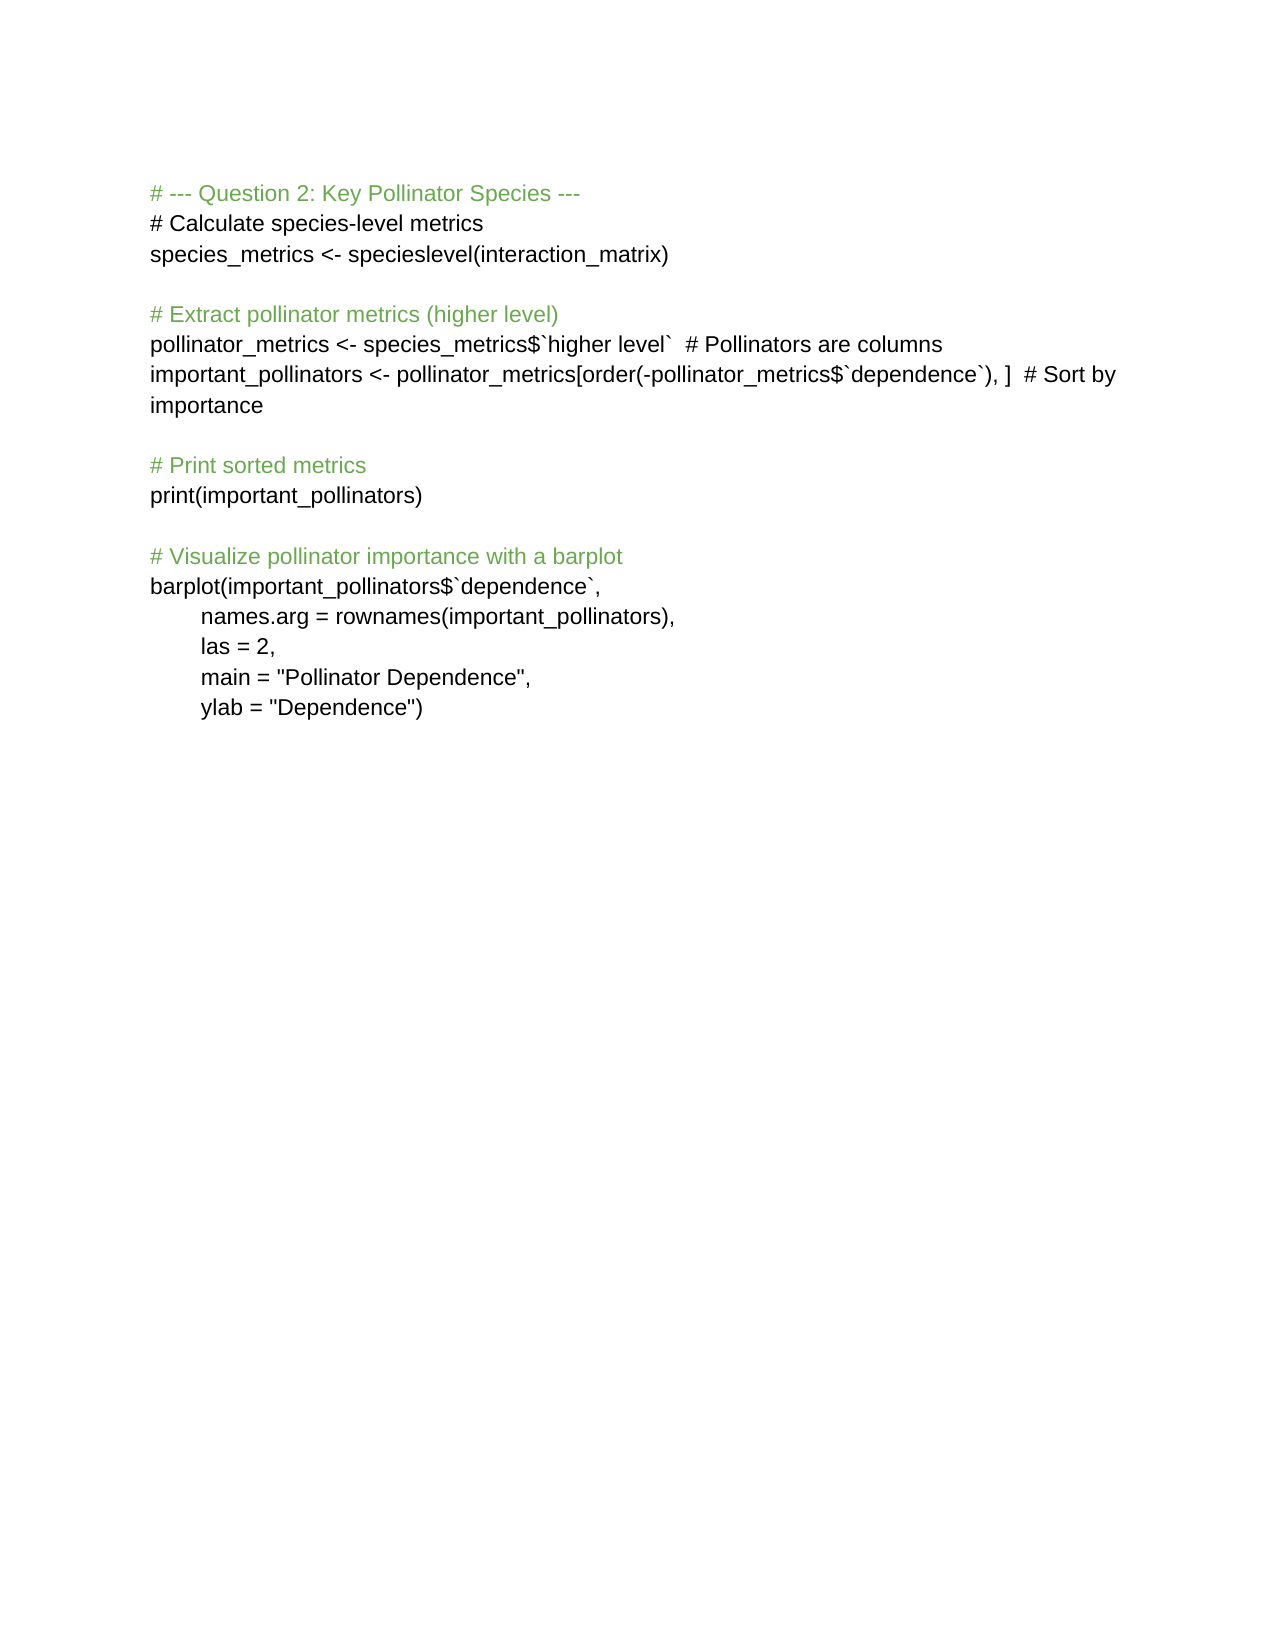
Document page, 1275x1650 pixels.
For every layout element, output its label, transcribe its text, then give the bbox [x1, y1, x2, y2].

text # Extract pollinator metrics (higher level) [150, 301, 1125, 327]
text # Print sorted metrics [150, 452, 1125, 478]
text barplot(important_pollinators$`dependence`, [150, 573, 1125, 599]
text # Calculate species-level metrics [150, 210, 1125, 237]
text pollinator_metrics <- species_metrics$`higher level` # Pollinators are columns [150, 331, 1125, 358]
text species_metrics <- specieslevel(interaction_matrix) [150, 241, 1125, 267]
text main = "Pollinator Dependence", [150, 663, 1125, 690]
text las = 2, [150, 633, 1125, 660]
text # --- Question 2: Key Pollinator Species --- [150, 180, 1125, 207]
text important_pollinators <- pollinator_metrics[order(-pollinator_metrics$`dependence`), ] # Sort by importance [150, 361, 1125, 418]
text print(important_pollinators) [150, 482, 1125, 509]
text names.arg = rownames(important_pollinators), [150, 603, 1125, 629]
text ylab = "Dependence") [150, 694, 1125, 720]
text # Visualize pollinator importance with a barplot [150, 543, 1125, 569]
